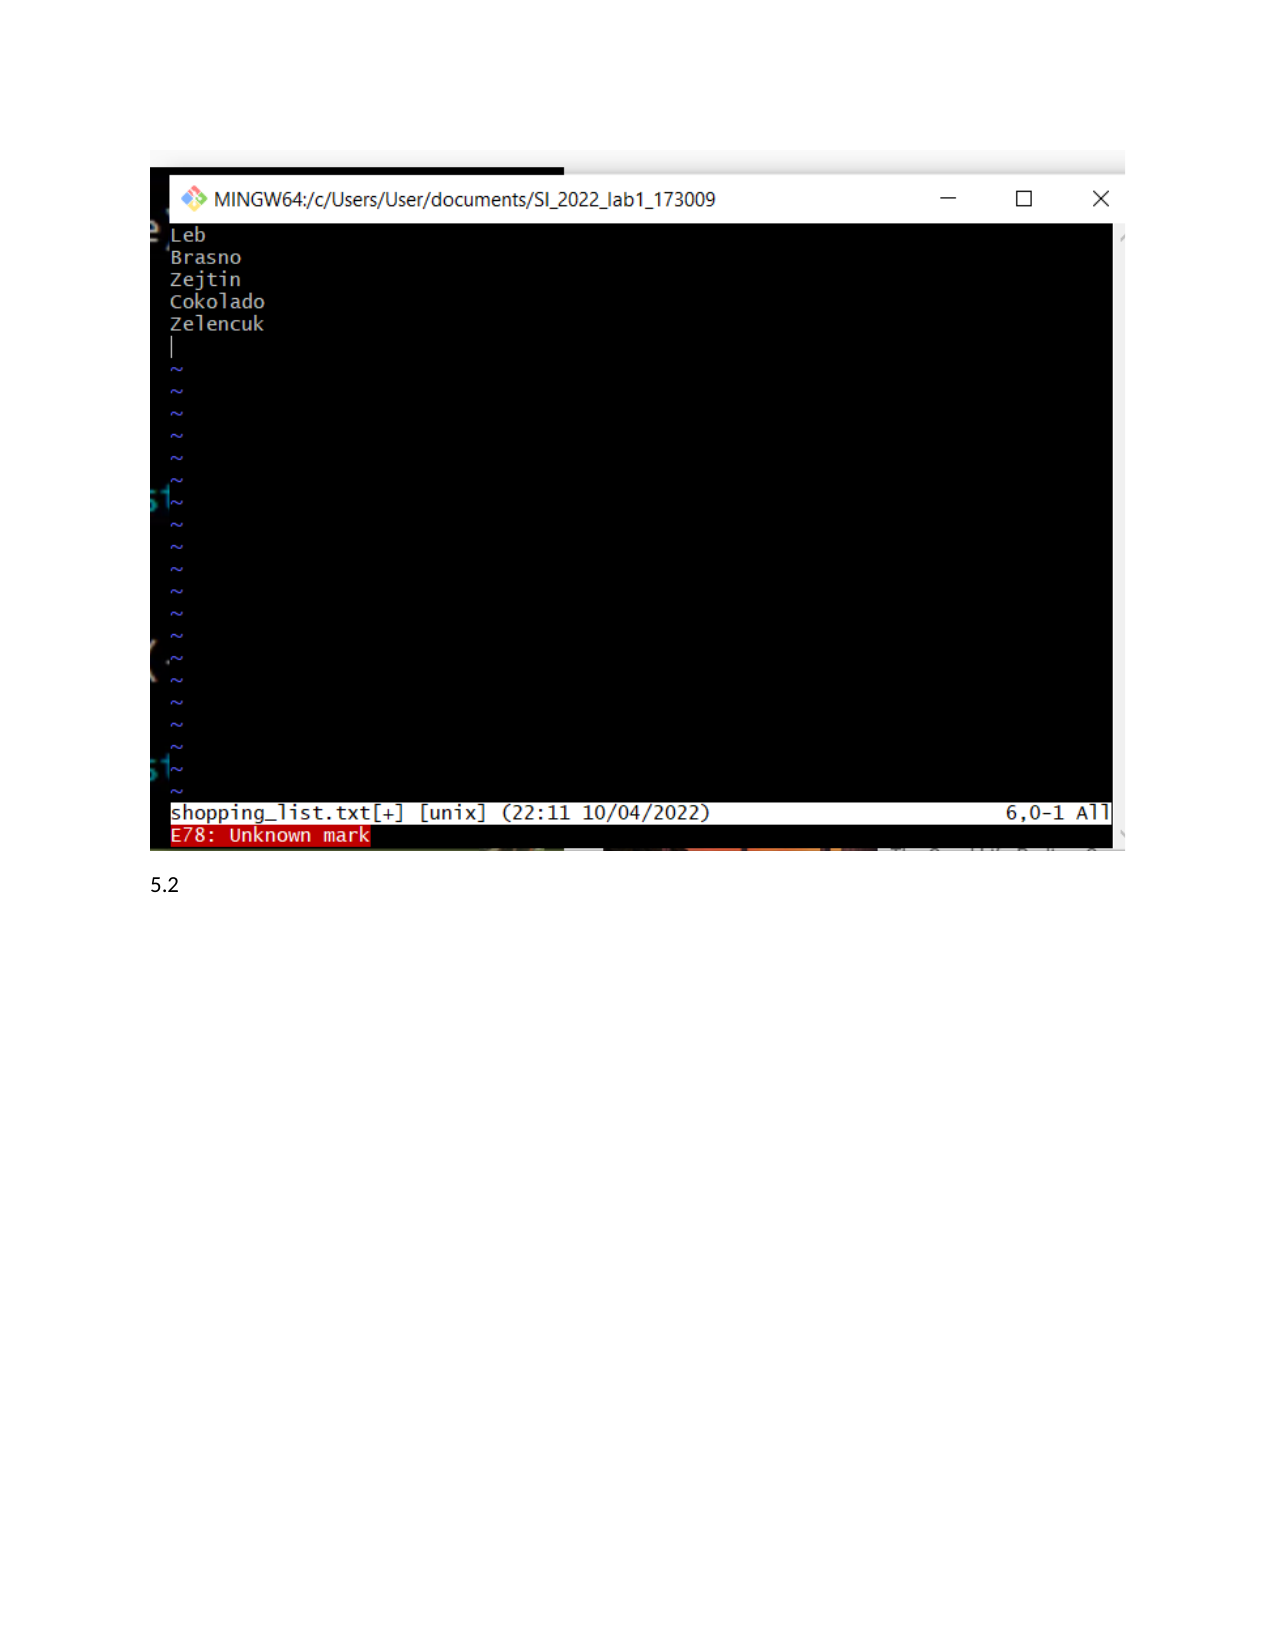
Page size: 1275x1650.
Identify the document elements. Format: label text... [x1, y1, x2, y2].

text 5.2 [150, 870, 1125, 898]
picture [150, 150, 1125, 851]
